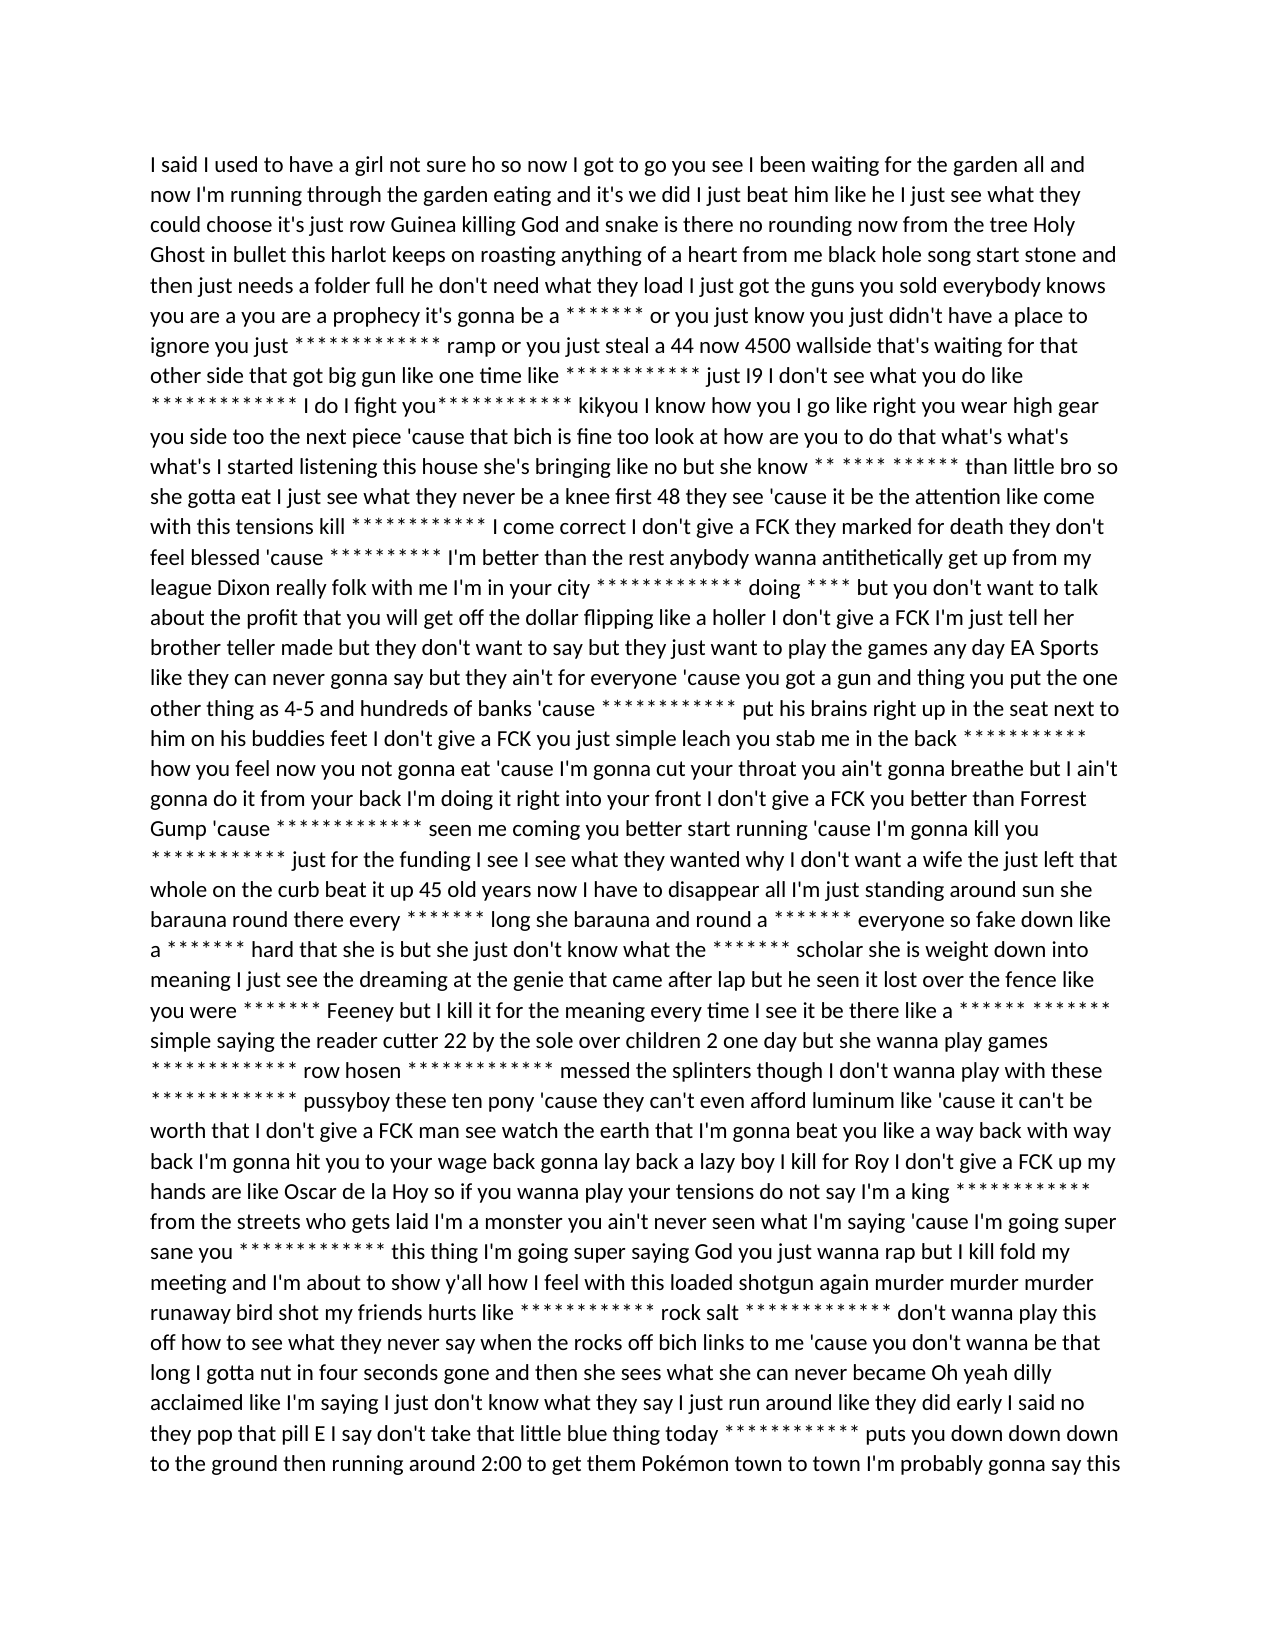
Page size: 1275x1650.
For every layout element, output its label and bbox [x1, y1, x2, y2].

text [150, 150, 1125, 1477]
